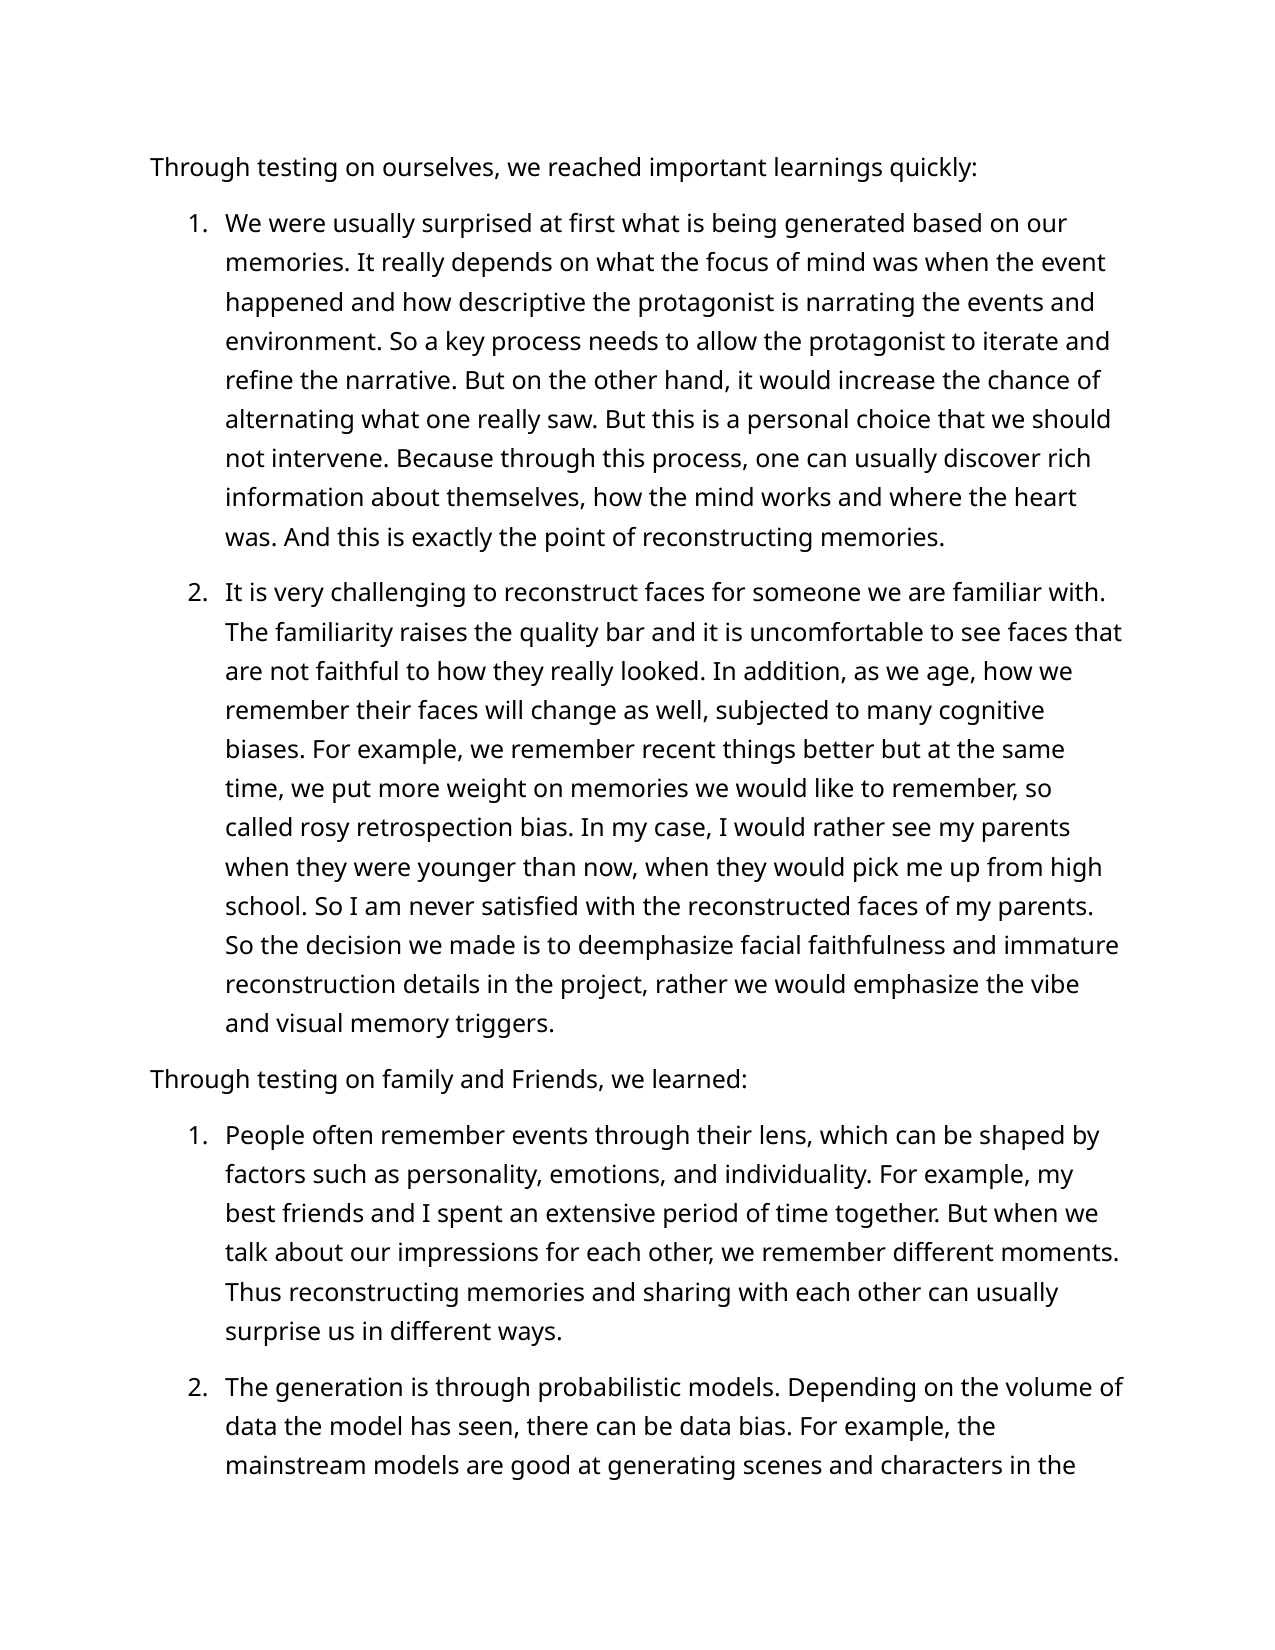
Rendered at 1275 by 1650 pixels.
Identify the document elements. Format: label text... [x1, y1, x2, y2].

list We were usually surprised at first what is being generated based on our memories. It really depends on what the focus of mind was when the event happened and how descriptive the protagonist is narrating the events and environment. So a key process needs to allow the protagonist to iterate and refine the narrative. But on the other hand, it would increase the chance of alternating what one really saw. But this is a personal choice that we should not intervene. Because through this process, one can usually discover rich information about themselves, how the mind works and where the heart was. And this is exactly the point of reconstructing memories. [187, 206, 1125, 553]
list People often remember events through their lens, which can be shaped by factors such as personality, emotions, and individuality. For example, my best friends and I spent an extensive period of time together. But when we talk about our impressions for each other, we remember different moments. Thus reconstructing memories and sharing with each other can usually surprise us in different ways. [187, 1117, 1125, 1347]
list It is very challenging to reconstruct faces for someone we are familiar with. The familiarity raises the quality bar and it is uncomfortable to see faces that are not faithful to how they really looked. In addition, as we age, how we remember their faces will change as well, subjected to many cognitive biases. For example, we remember recent things better but at the same time, we put more weight on memories we would like to remember, so called rosy retrospection bias. In my case, I would rather see my parents when they were younger than now, when they would pick me up from high school. So I am never satisfied with the reconstructed faces of my parents. So the decision we made is to deemphasize facial faithfulness and immature reconstruction details in the project, rather we would emphasize the vibe and visual memory triggers. [187, 575, 1125, 1040]
text Through testing on family and Friends, we learned: [150, 1062, 1125, 1096]
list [187, 1369, 1125, 1482]
text Through testing on ourselves, we reached important learnings quickly: [150, 150, 1125, 184]
